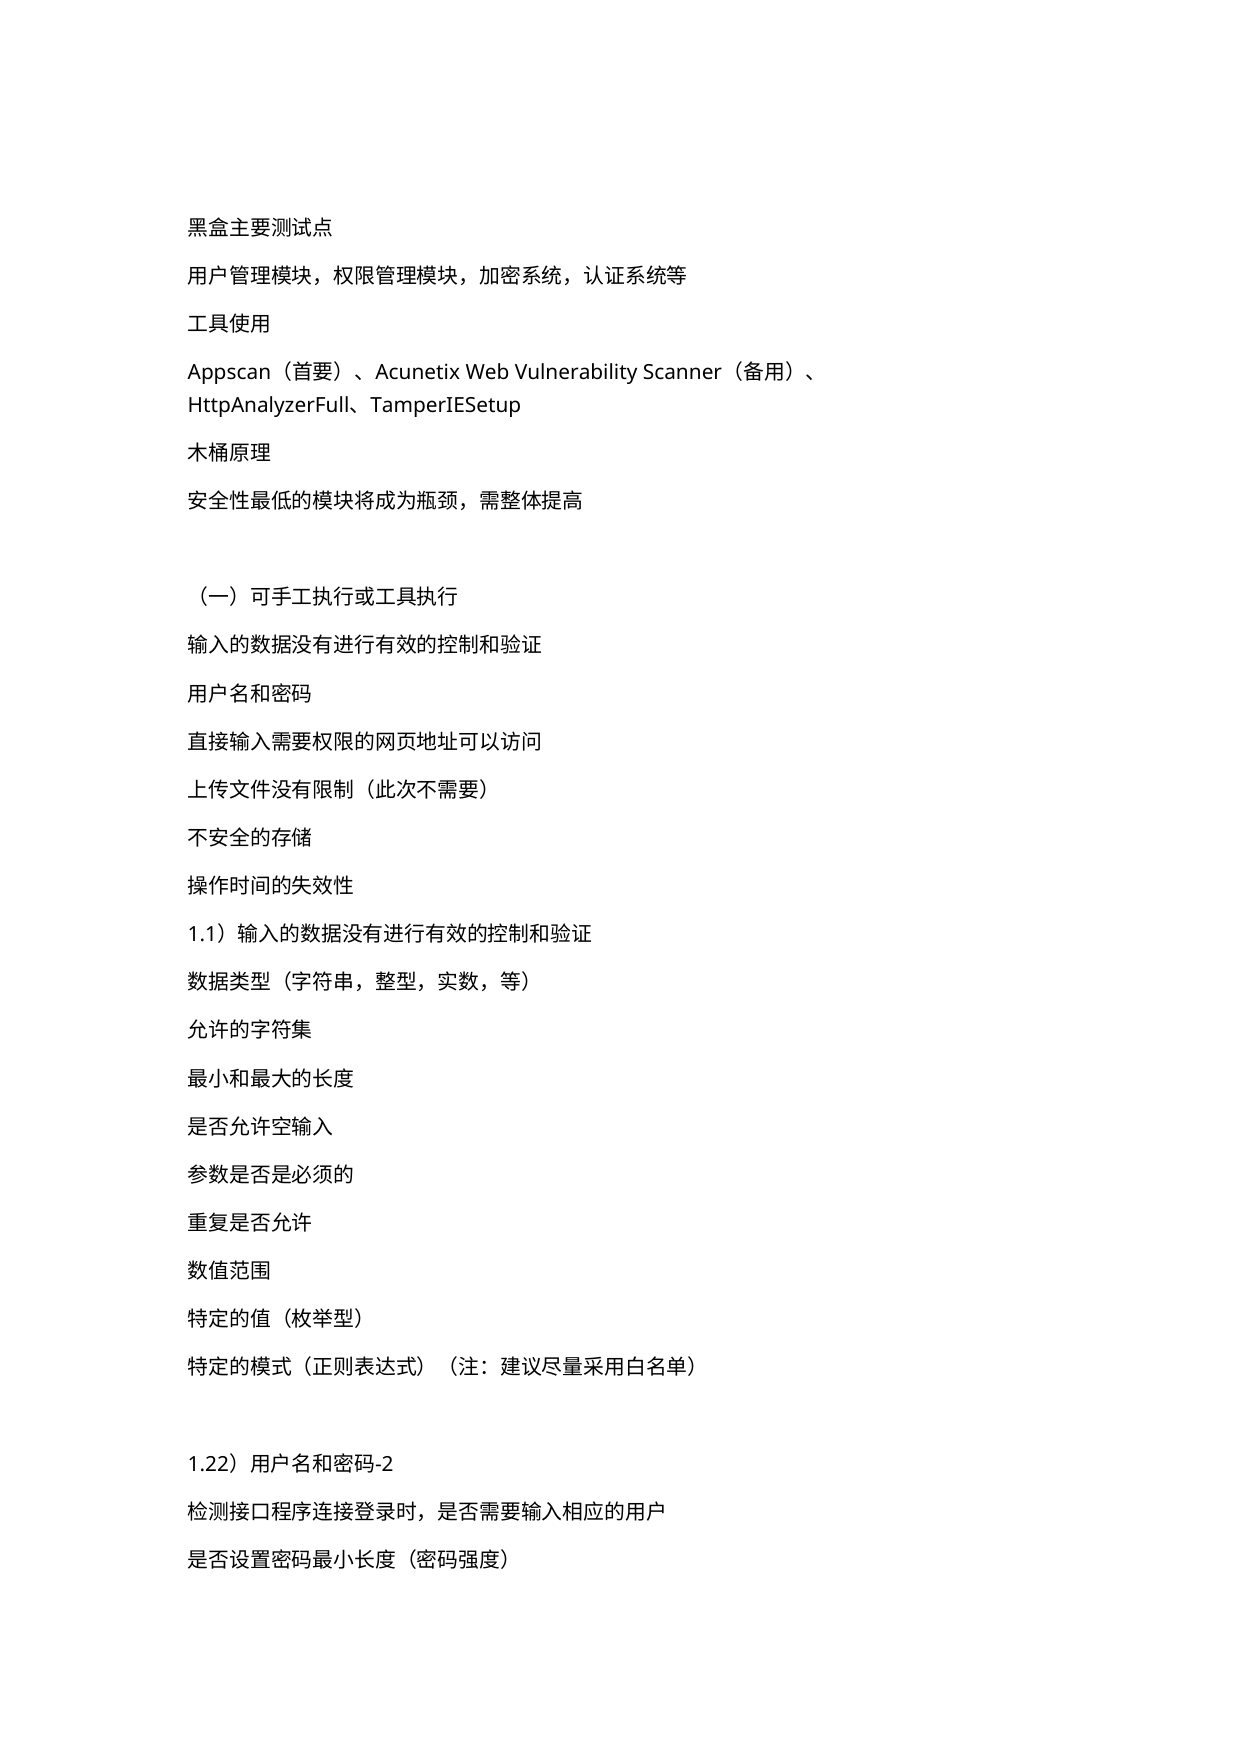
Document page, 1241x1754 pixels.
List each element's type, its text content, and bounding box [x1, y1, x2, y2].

text 最小和最大的长度 [187, 1061, 1053, 1093]
text 上传文件没有限制（此次不需要） [187, 772, 1053, 804]
text （一）可手工执行或工具执行 [187, 579, 1053, 612]
text 用户名和密码 [187, 676, 1053, 708]
text 黑盒主要测试点 [187, 210, 1053, 243]
text 不安全的存储 [187, 820, 1053, 853]
text 特定的值（枚举型） [187, 1301, 1053, 1334]
text 是否设置密码最小长度（密码强度） [187, 1542, 1053, 1574]
text 是否允许空输入 [187, 1109, 1053, 1141]
text 输入的数据没有进行有效的控制和验证 [187, 628, 1053, 660]
text Appscan（首要）、Acunetix Web Vulnerability Scanner（备用）、HttpAnalyzerFull、TamperIESetup [187, 354, 1053, 419]
text 工具使用 [187, 306, 1053, 339]
text 允许的字符集 [187, 1013, 1053, 1045]
text 检测接口程序连接登录时，是否需要输入相应的用户 [187, 1494, 1053, 1526]
text 安全性最低的模块将成为瓶颈，需整体提高 [187, 483, 1053, 516]
text 重复是否允许 [187, 1205, 1053, 1238]
text 参数是否是必须的 [187, 1157, 1053, 1189]
text 数值范围 [187, 1253, 1053, 1286]
text 1.22）用户名和密码-2 [187, 1446, 1053, 1478]
text 用户管理模块，权限管理模块，加密系统，认证系统等 [187, 258, 1053, 291]
text 特定的模式（正则表达式）（注：建议尽量采用白名单） [187, 1349, 1053, 1382]
text 数据类型（字符串，整型，实数，等） [187, 964, 1053, 997]
text 木桶原理 [187, 435, 1053, 468]
text 操作时间的失效性 [187, 868, 1053, 901]
text 直接输入需要权限的网页地址可以访问 [187, 724, 1053, 756]
text 1.1）输入的数据没有进行有效的控制和验证 [187, 916, 1053, 949]
